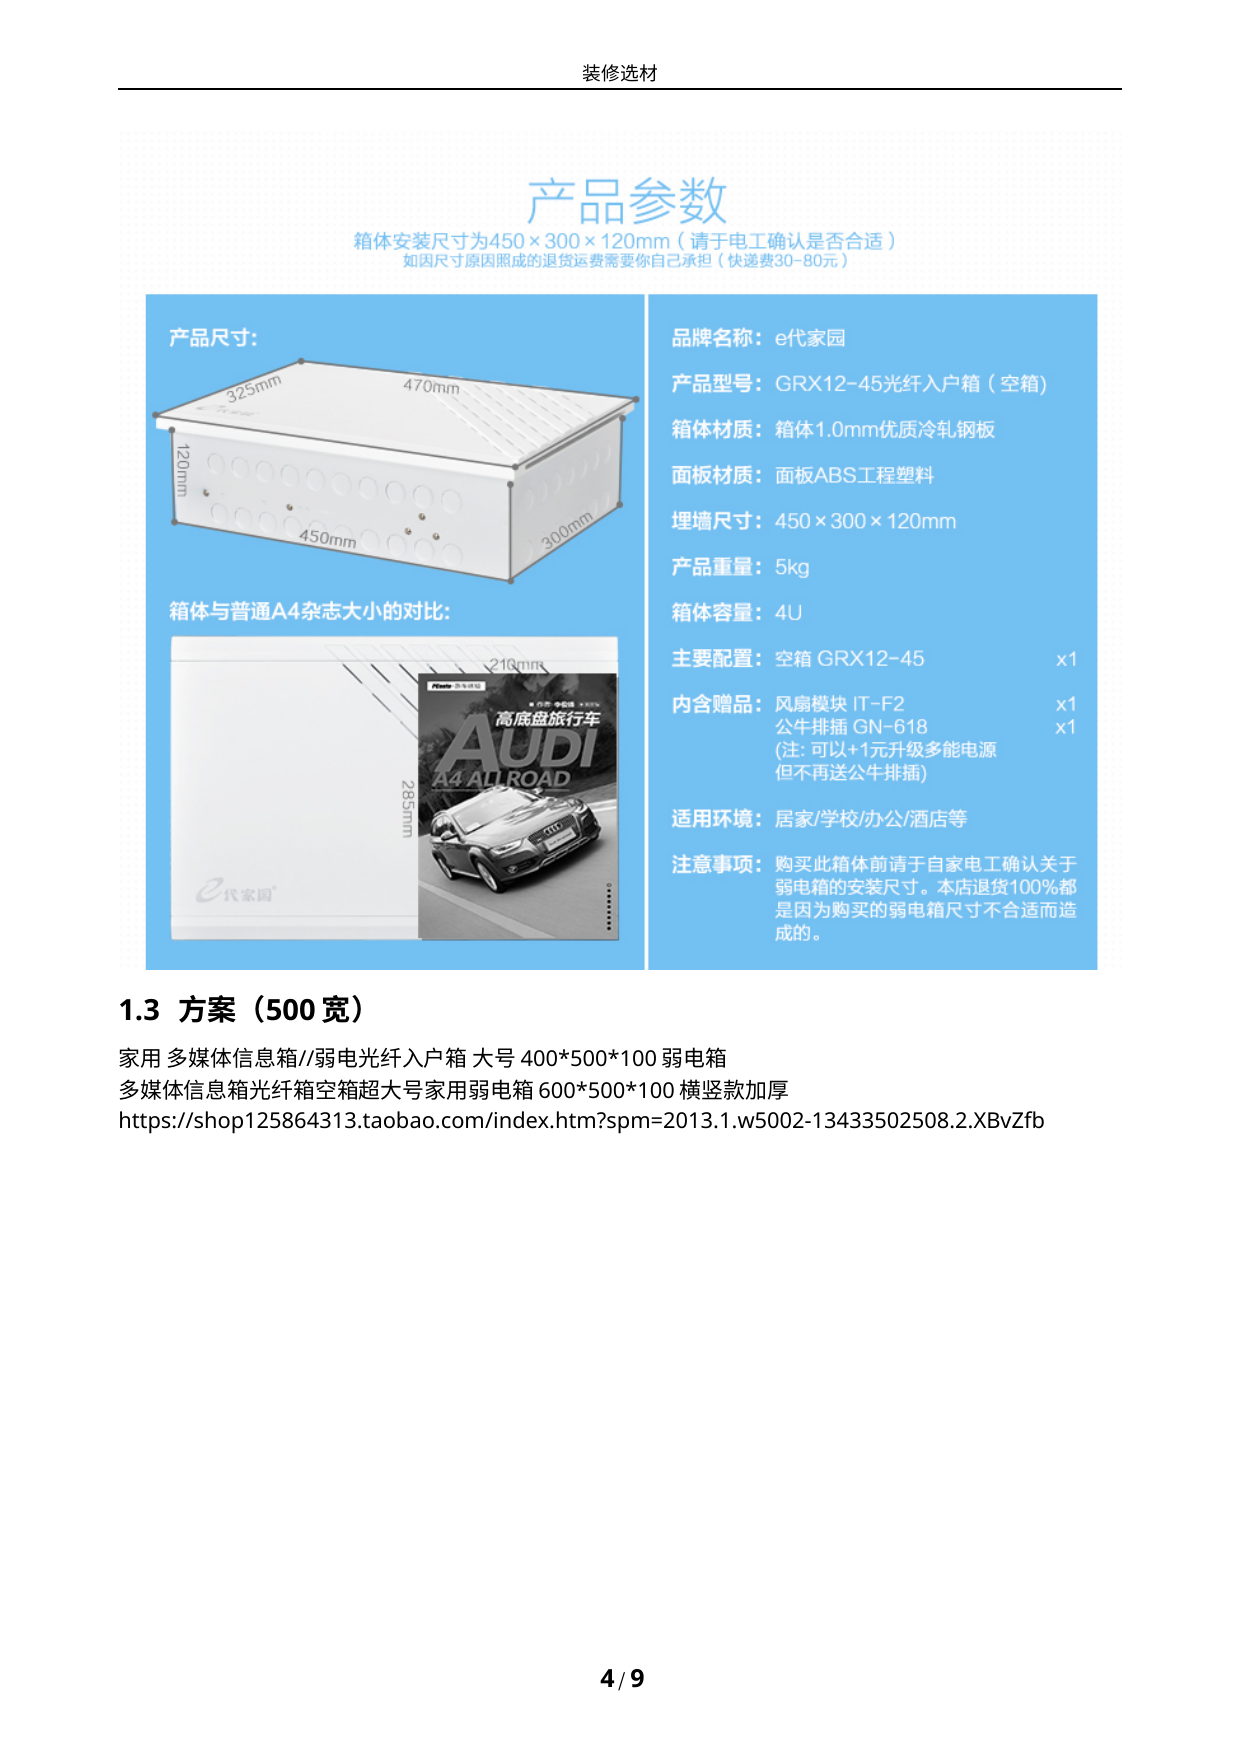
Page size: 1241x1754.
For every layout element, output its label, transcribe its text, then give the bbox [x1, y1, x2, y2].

picture [118, 129, 1123, 970]
text 多媒体信息箱光纤箱空箱超大号家用弱电箱600*500*100横竖款加厚 [118, 1073, 1122, 1104]
text https://shop125864313.taobao.com/index.htm?spm=2013.1.w5002-13433502508.2.XBvZfb [118, 1104, 1122, 1134]
text 家用 多媒体信息箱//弱电光纤入户箱 大号400*500*100弱电箱 [118, 1041, 1122, 1073]
subtitle 方案（500宽） [118, 986, 1122, 1028]
